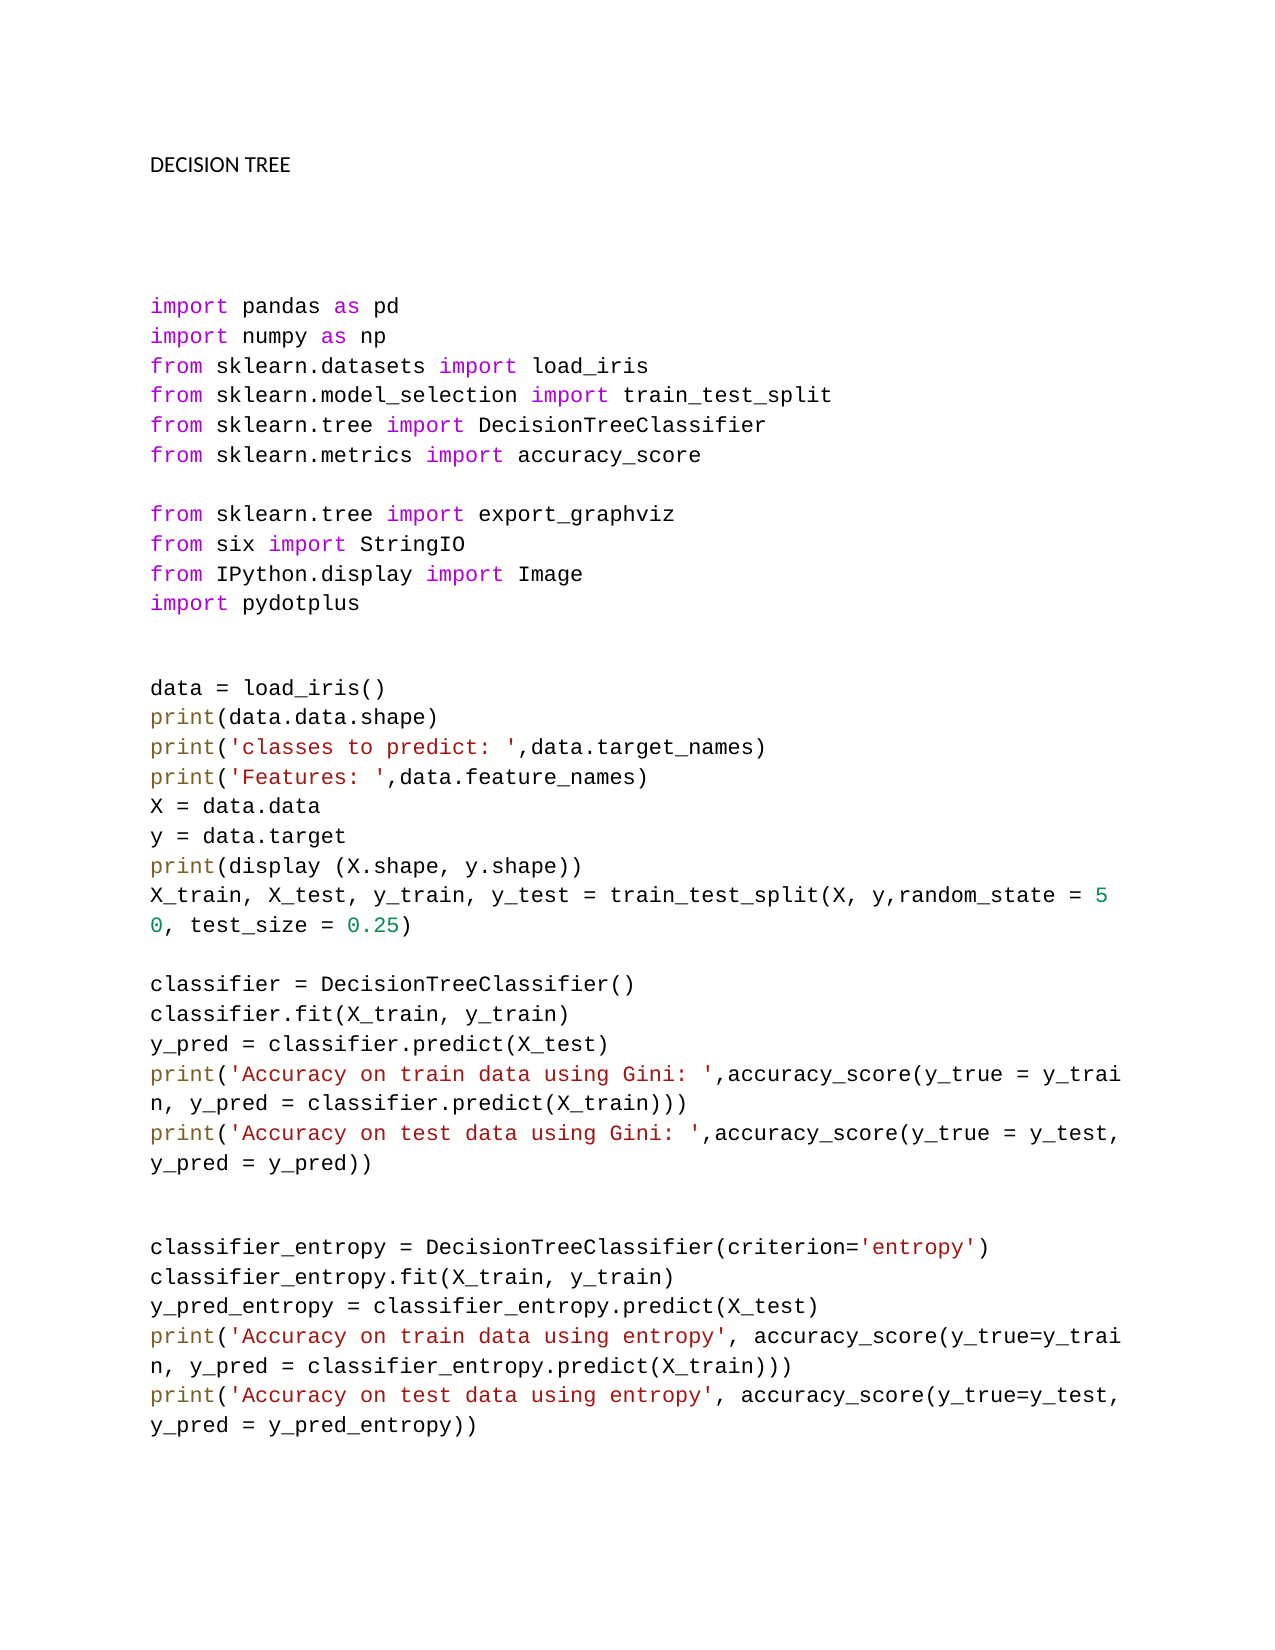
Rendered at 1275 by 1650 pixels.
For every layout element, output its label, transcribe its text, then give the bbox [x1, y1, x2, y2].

text print('Features: ',data.feature_names) [150, 761, 1125, 791]
text classifier_entropy.fit(X_train, y_train) [150, 1261, 1125, 1291]
text y_pred_entropy = classifier_entropy.predict(X_test) [150, 1291, 1125, 1320]
text from sklearn.model_selection import train_test_split [150, 380, 1125, 409]
text from sklearn.datasets import load_iris [150, 350, 1125, 380]
text from sklearn.tree import export_graphviz [150, 498, 1125, 528]
text y_pred = classifier.predict(X_test) [150, 1028, 1125, 1058]
text from sklearn.tree import DecisionTreeClassifier [150, 409, 1125, 439]
text import pydotplus [150, 587, 1125, 617]
text classifier = DecisionTreeClassifier() [150, 969, 1125, 998]
text print('classes to predict: ',data.target_names) [150, 731, 1125, 761]
text y = data.target [150, 820, 1125, 850]
text print('Accuracy on test data using entropy', accuracy_score(y_true=y_test, y_pred = y_pred_entropy)) [150, 1380, 1125, 1439]
text X = data.data [150, 791, 1125, 820]
text print('Accuracy on train data using Gini: ',accuracy_score(y_true = y_train, y_pred = classifier.predict(X_train))) [150, 1058, 1125, 1117]
text classifier_entropy = DecisionTreeClassifier(criterion='entropy') [150, 1231, 1125, 1261]
text print('Accuracy on train data using entropy', accuracy_score(y_true=y_train, y_pred = classifier_entropy.predict(X_train))) [150, 1320, 1125, 1380]
text from six import StringIO [150, 528, 1125, 558]
text from sklearn.metrics import accuracy_score [150, 439, 1125, 469]
text print(display (X.shape, y.shape)) [150, 850, 1125, 880]
text print(data.data.shape) [150, 702, 1125, 731]
text print('Accuracy on test data using Gini: ',accuracy_score(y_true = y_test, y_pred = y_pred)) [150, 1117, 1125, 1177]
text import pandas as pd [150, 291, 1125, 320]
text DECISION TREE [150, 150, 1125, 178]
text data = load_iris() [150, 672, 1125, 702]
text X_train, X_test, y_train, y_test = train_test_split(X, y,random_state = 50, test_size = 0.25) [150, 880, 1125, 939]
text from IPython.display import Image [150, 558, 1125, 587]
text import numpy as np [150, 320, 1125, 350]
text classifier.fit(X_train, y_train) [150, 998, 1125, 1028]
